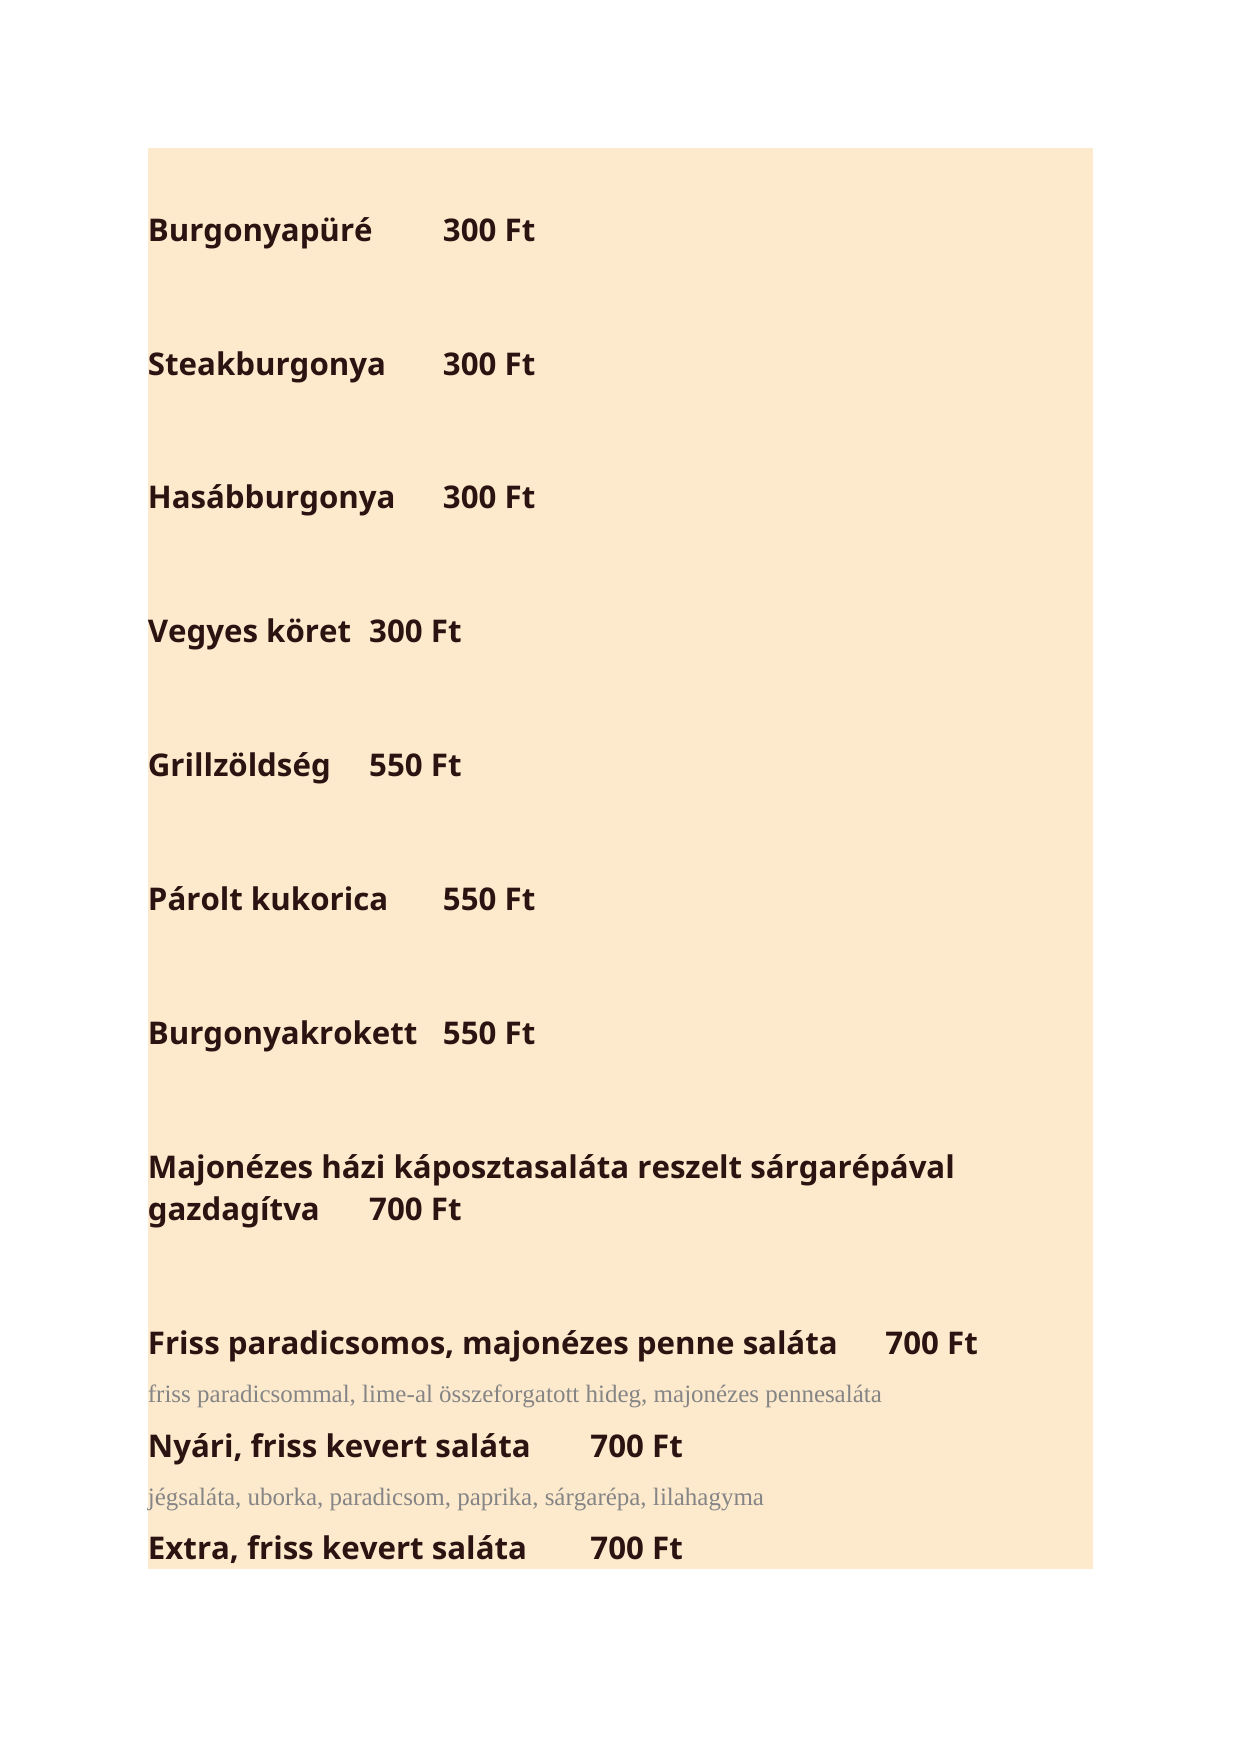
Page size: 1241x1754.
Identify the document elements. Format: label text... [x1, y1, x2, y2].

text Majonézes házi káposztasaláta reszelt sárgarépával gazdagítva 700 Ft [148, 1144, 1093, 1230]
text Burgonyakrokett 550 Ft [148, 1011, 1093, 1053]
text Steakburgonya 300 Ft [148, 341, 1093, 384]
text Párolt kukorica 550 Ft [148, 877, 1093, 919]
text Vegyes köret 300 Ft [148, 609, 1093, 652]
text Extra, friss kevert saláta 700 Ft [148, 1526, 1093, 1569]
text jégsaláta, uborka, paradicsom, paprika, sárgarépa, lilahagyma [148, 1482, 1093, 1511]
text Hasábburgonya 300 Ft [148, 475, 1093, 518]
text Burgonyapüré 300 Ft [148, 208, 1093, 250]
text friss paradicsommal, lime-al összeforgatott hideg, majonézes pennesaláta [148, 1379, 1093, 1408]
text Grillzöldség 550 Ft [148, 743, 1093, 786]
text Nyári, friss kevert saláta 700 Ft [148, 1424, 1093, 1466]
text Friss paradicsomos, majonézes penne saláta 700 Ft [148, 1321, 1093, 1364]
